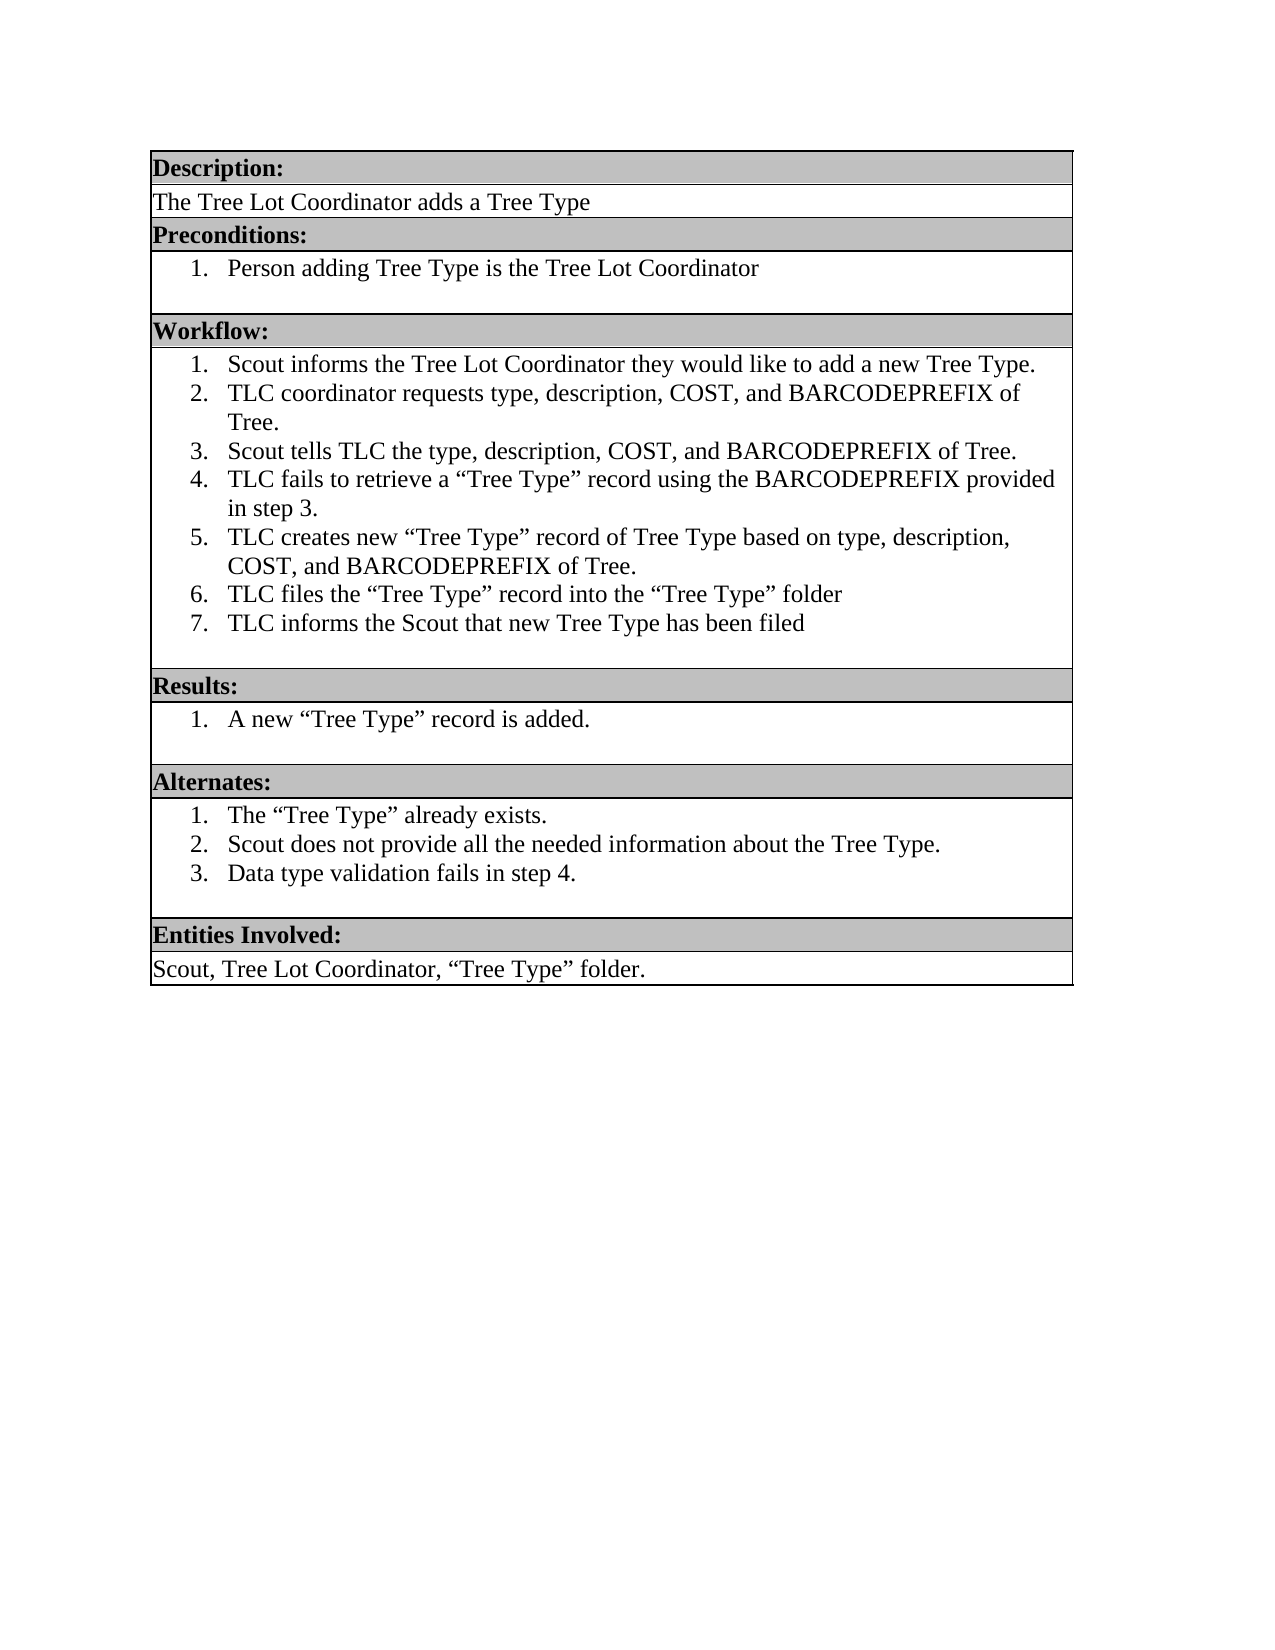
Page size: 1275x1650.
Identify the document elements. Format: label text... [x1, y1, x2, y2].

table_cell Scout informs the Tree Lot Coordinator they would like to add a new Tree Type. TLC coordinator requests type, description, COST, and BARCODEPREFIX of Tree. Scout tells TLC the type, description, COST, and BARCODEPREFIX of Tree. TLC fails to retrieve a “Tree Type” record using the BARCODEPREFIX provided in step 3. TLC creates new “Tree Type” record of Tree Type based on type, description, COST, and BARCODEPREFIX of Tree. TLC files the “Tree Type” record into the “Tree Type” folder TLC informs the Scout that new Tree Type has been filed [152, 348, 1072, 668]
table_cell Scout, Tree Lot Coordinator, “Tree Type” folder. [152, 952, 1072, 984]
table_cell Results: [152, 669, 1072, 701]
table_cell Person adding Tree Type is the Tree Lot Coordinator [152, 252, 1072, 313]
table_cell The Tree Lot Coordinator adds a Tree Type [152, 185, 1072, 217]
table_cell Preconditions: [152, 218, 1072, 250]
table_cell Workflow: [152, 315, 1072, 346]
table_cell A new “Tree Type” record is added. [152, 703, 1072, 764]
table_cell The “Tree Type” already exists. Scout does not provide all the needed information about the Tree Type. Data type validation fails in step 4. [152, 799, 1072, 917]
table_cell Alternates: [152, 765, 1072, 797]
table_cell Description: [152, 152, 1072, 183]
table_cell Entities Involved: [152, 919, 1072, 951]
